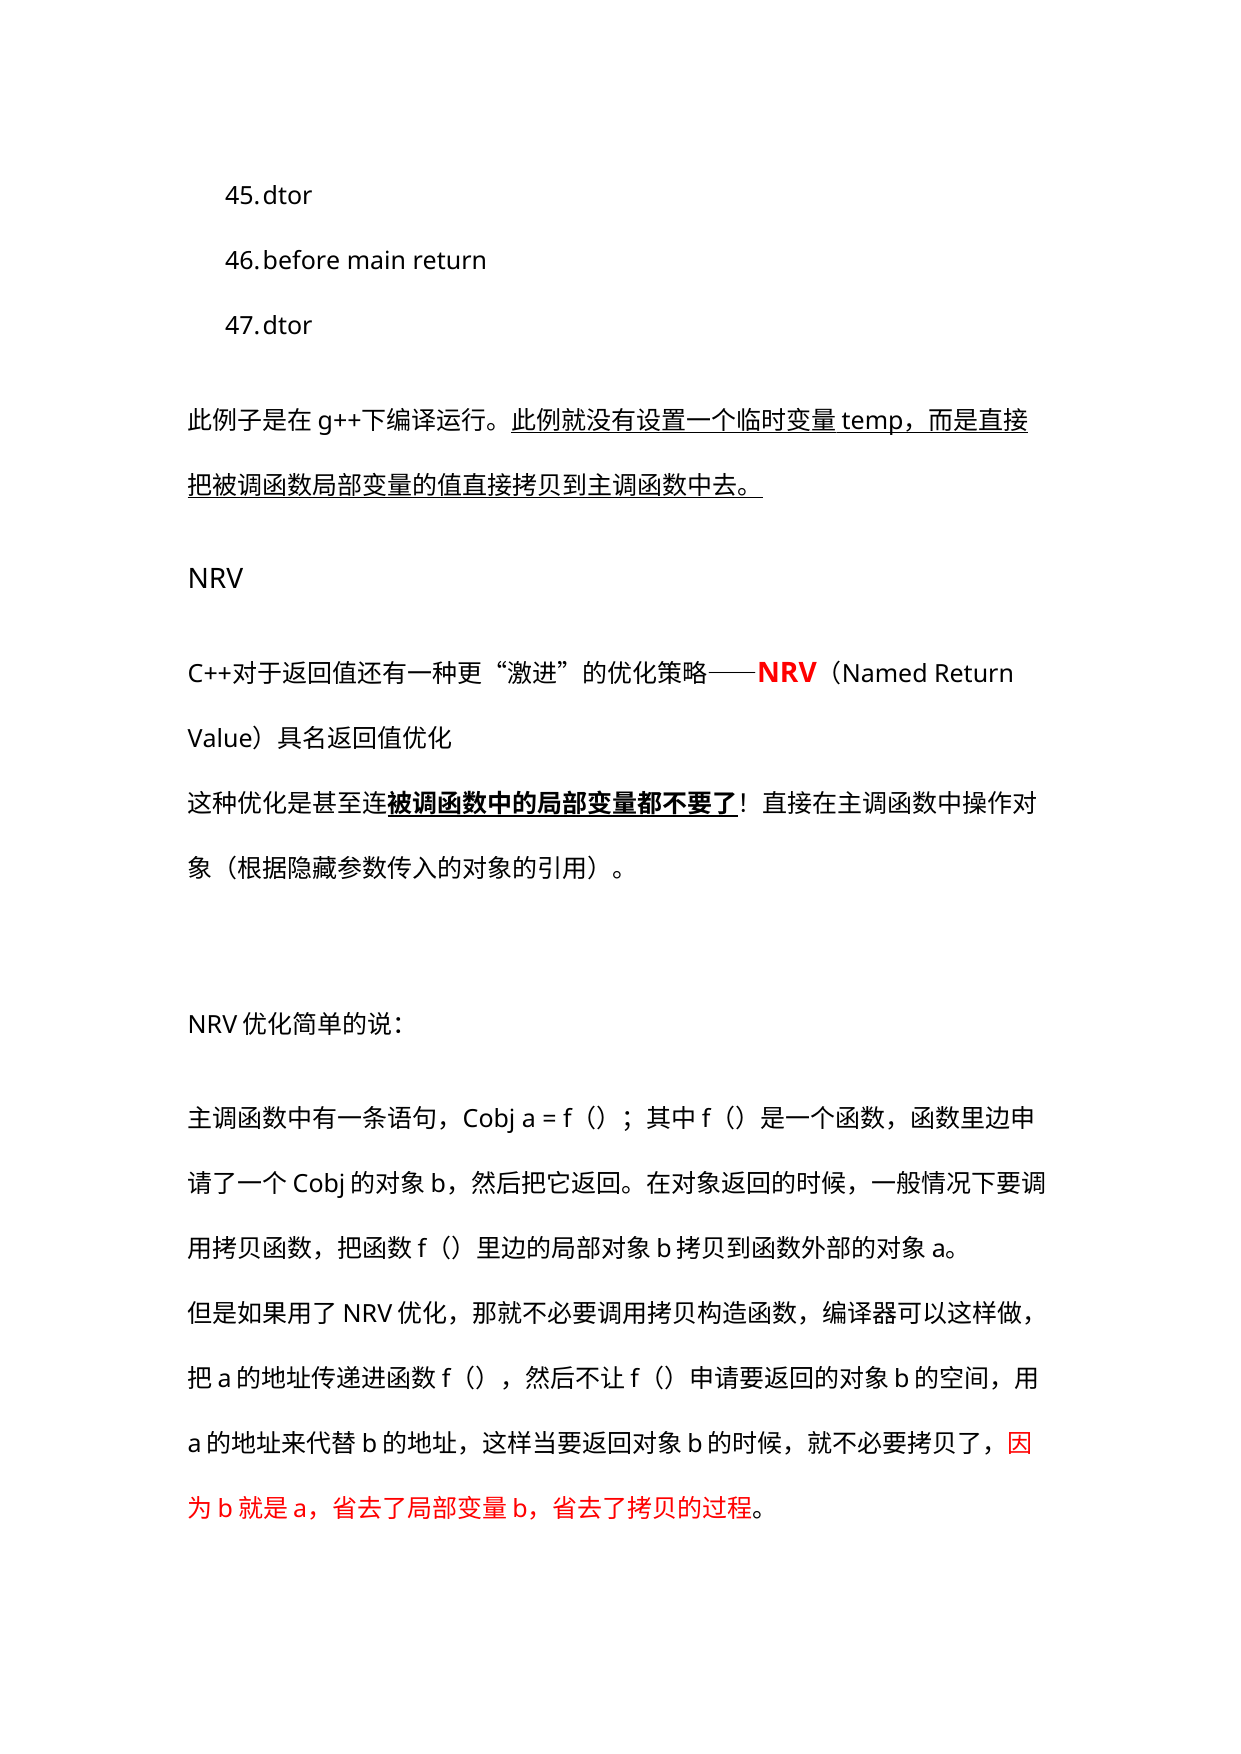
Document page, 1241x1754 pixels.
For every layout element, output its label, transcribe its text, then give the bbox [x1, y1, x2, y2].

list dtor [225, 162, 1053, 227]
text NRV优化简单的说： [187, 990, 1053, 1055]
text NRV [187, 545, 1053, 610]
list dtor [225, 292, 1053, 357]
text 此例子是在g++下编译运行。此例就没有设置一个临时变量temp，而是直接把被调函数局部变量的值直接拷贝到主调函数中去。 [187, 386, 1053, 516]
text 主调函数中有一条语句，Cobj a = f（）；其中f（）是一个函数，函数里边申请了一个Cobj的对象b，然后把它返回。在对象返回的时候，一般情况下要调用拷贝函数，把函数f（）里边的局部对象b拷贝到函数外部的对象a。 但是如果用了NRV优化，那就不必要调用拷贝构造函数，编译器可以这样做，把a的地址传递进函数f（），然后不让f（）申请要返回的对象b的空间，用a的地址来代替b的地址，这样当要返回对象b的时候，就不必要拷贝了，因为b就是a，省去了局部变量b，省去了拷贝的过程。 [187, 1084, 1053, 1539]
text C++对于返回值还有一种更“激进”的优化策略——NRV（Named Return Value）具名返回值优化 这种优化是甚至连被调函数中的局部变量都不要了！直接在主调函数中操作对象（根据隐藏参数传入的对象的引用）。 [187, 639, 1053, 899]
list before main return [225, 227, 1053, 292]
